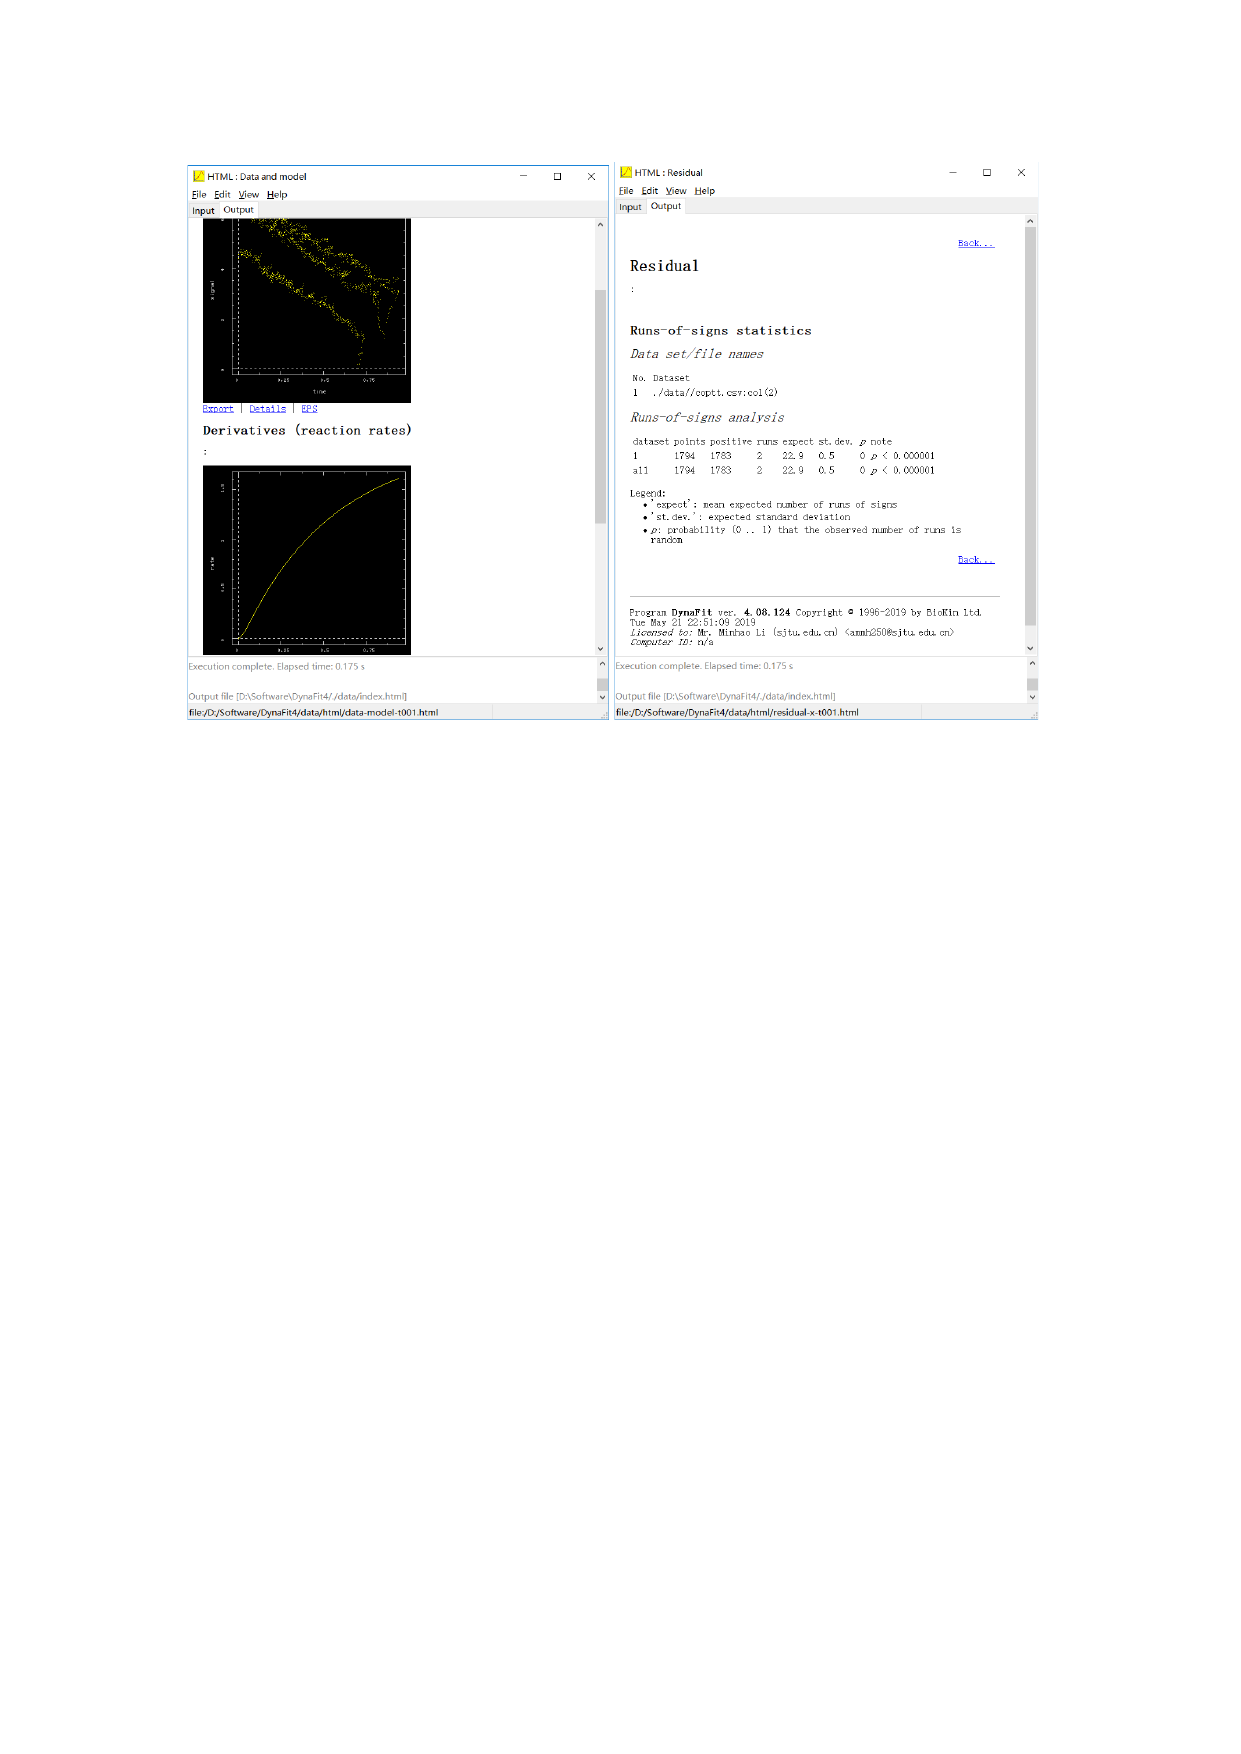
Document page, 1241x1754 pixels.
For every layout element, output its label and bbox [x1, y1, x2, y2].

picture [187, 165, 609, 720]
picture [614, 162, 1039, 720]
